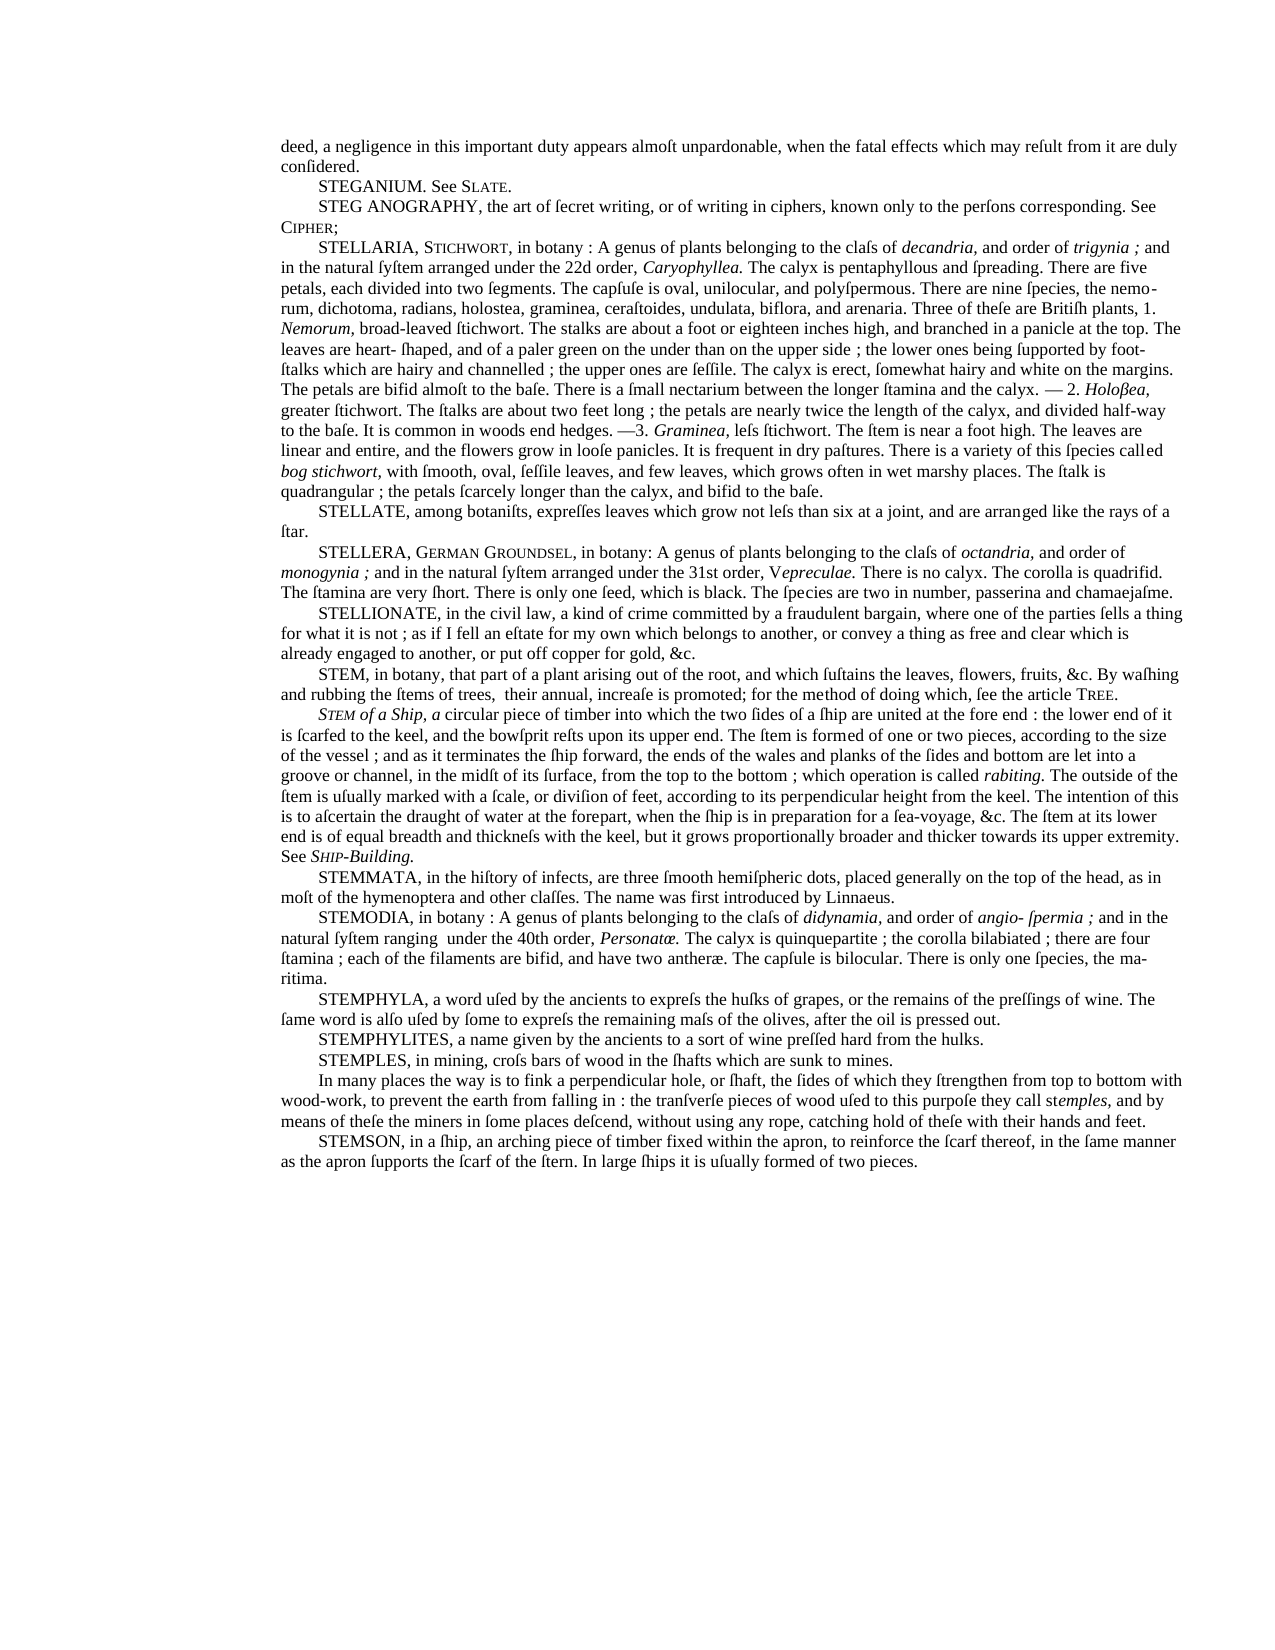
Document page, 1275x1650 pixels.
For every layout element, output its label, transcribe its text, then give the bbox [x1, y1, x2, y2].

text STELLERA, German Groundsel, in botany: A genus of plants belonging to the claſs of octandria, and order of monοgynia ; and in the natural ſyſtem arranged under the 31st order, Vepreculae. There is no calyx. The corolla is quadrifid. The ſtamina are very ſhort. There is only one ſeed, which is black. The ſpecies are two in number, passerina and chamaejaſme. [281, 542, 1184, 603]
text STELLIONATE, in the civil law, a kind of crime committed by a fraudulent bargain, where one of the parties ſells a thing for what it is not ; as if I fell an eſtate for my own which belongs to another, or convey a thing as free and clear which is already engaged to another, or put off copper for gold, &c. [281, 603, 1184, 663]
text deed, a negligence in this important duty appears almoſt unpardonable, when the fatal effects which may reſult from it are duly conſidered. [281, 135, 1184, 176]
text STEM, in botany, that part of a plant arising out of the root, and which ſuſtains the leaves, flowers, fruits, &c. By waſhing and rubbing the ſtems of trees, their annual, increaſe is promoted; for the method of doing which, ſee the article Tree. [281, 663, 1184, 704]
text STEGANIUM. See Slate. [281, 176, 1184, 196]
text STELLARIA, Stichwort, in botany : A genus of plants belonging to the claſs of decandria, and order of trigynia ; and in the natural ſyſtem arranged under the 22d order, Caryophyllea. The calyx is pentaphyllous and ſpreading. There are five petals, each divided into two ſegments. The capſuſe is oval, unilocular, and polyſpermous. There are nine ſpecies, the nemorum, dichotoma, radians, holostea, graminea, ceraſtoides, undulata, biflora, and arenaria. Three of theſe are Britiſh plants, 1. Nemorum, broad-leaved ſtichwort. The stalks are about a foot or eighteen inches high, and branched in a panicle at the top. The leaves are heart- ſhaped, and of a paler green on the under than on the upper side ; the lower ones being ſupported by foot- ſtalks which are hairy and channelled ; the upper ones are ſeſſile. The calyx is erect, ſomewhat hairy and white on the margins. The petals are bifid almoſt to the baſe. There is a ſmall nectarium between the longer ſtamina and the calyx. — 2. Holoβea, greater ſtichwort. The ſtalks are about two feet long ; the petals are nearly twice the length of the calyx, and divided half-way to the baſe. It is common in woods end hedges. —3. Graminea, leſs ſtichwort. The ſtem is near a foot high. The leaves are linear and entire, and the flowers grow in looſe panicles. It is frequent in dry paſtures. There is a variety of this ſpecies called bog stichwort, with ſmooth, oval, ſeſſile leaves, and few leaves, which grows often in wet marshy places. The ſtalk is quadrangular ; the petals ſcarcely longer than the calyx, and bifid to the baſe. [281, 237, 1184, 501]
text STELLATE, among botaniſts, expreſſes leaves which grow not leſs than six at a joint, and are arranged like the rays of a ſtar. [281, 501, 1184, 542]
text STEMPHYLA, a word uſed by the ancients to expreſs the huſks of grapes, or the remains of the preſſings of wine. The ſame word is alſo uſed by ſome to expreſs the remaining maſs of the olives, after the oil is pressed out. [281, 988, 1184, 1029]
text In many places the way is to fink a perpendicular hole, or ſhaft, the ſides of which they ſtrengthen from top to bottom with wood-work, to prevent the earth from falling in : the tranſverſe pieces of wood uſed to this purpoſe they call stemples, and by means of theſe the miners in ſome places deſcend, without using any rope, catching hold of theſe with their hands and feet. [281, 1070, 1184, 1131]
text STEG ANOGRAPHY, the art of ſecret writing, or of writing in ciphers, known only to the perſons corresponding. See Cipher; [281, 196, 1184, 237]
text STEMPLES, in mining, croſs bars of wood in the ſhafts which are sunk to mines. [281, 1049, 1184, 1070]
text STEMMATA, in the hiſtory of infects, are three ſmooth hemiſpheric dots, placed generally on the top of the head, as in moſt of the hymenoptera and other claſſes. The name was first introduced by Linnaeus. [281, 867, 1184, 907]
text STEMPHYLITES, a name given by the ancients to a sort of wine preſſed hard from the hulks. [281, 1029, 1184, 1049]
text STEMSON, in a ſhip, an arching piece of timber fixed within the apron, to reinforce the ſcarf thereof, in the ſame manner as the apron ſupports the ſcarf of the ſtern. In large ſhips it is uſually formed of two pieces. [281, 1131, 1184, 1171]
text STEMODIA, in botany : A genus of plants belonging to the claſs of didynamia, and order of angio- ſpermia ; and in the natural ſyſtem ranging under the 40th order, Personatœ. The calyx is quinquepartite ; the corolla bilabiated ; there are four ſtamina ; each of the filaments are bifid, and have two antheræ. The capſule is bilocular. There is only one ſpecies, the maritima. [281, 907, 1184, 988]
text Stem of a Ship, a circular piece of timber into which the two ſides oſ a ſhip are united at the fore end : the lower end of it is ſcarfed to the keel, and the bowſprit reſts upon its upper end. The ſtem is formed of one or two pieces, according to the size of the vessel ; and as it terminates the ſhip forward, the ends of the wales and planks of the ſides and bottom are let into a groove or channel, in the midſt of its ſurface, from the top to the bottom ; which operation is called rabiting. The outside of the ſtem is uſually marked with a ſcale, or diviſion of feet, according to its perpendicular height from the keel. The intention of this is to aſcertain the draught of water at the forepart, when the ſhip is in preparation for a ſea-voyage, &c. The ſtem at its lower end is of equal breadth and thickneſs with the keel, but it grows proportionally broader and thicker towards its upper extremity. See Ship-Building. [281, 704, 1184, 867]
